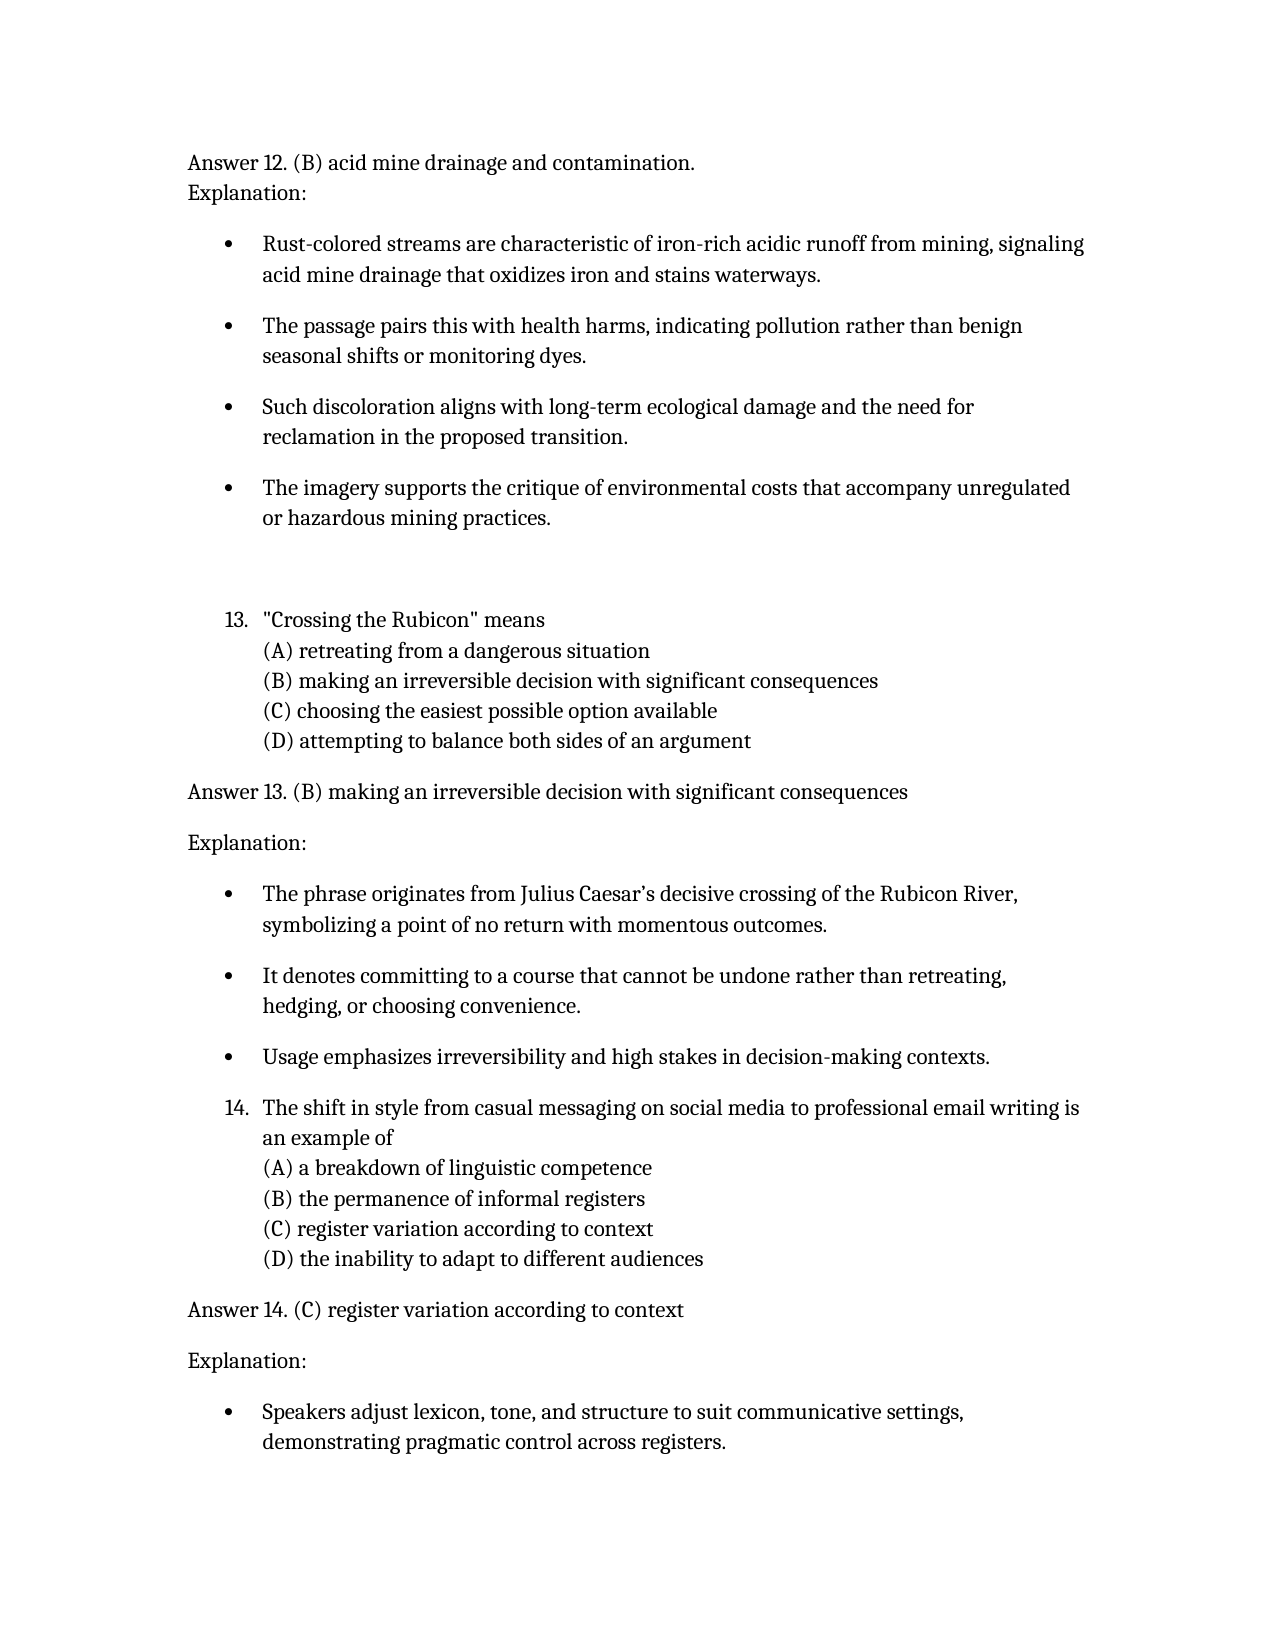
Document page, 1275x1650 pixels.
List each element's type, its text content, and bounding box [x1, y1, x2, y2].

text Answer 13. (B) making an irreversible decision with significant consequences [187, 779, 1087, 806]
list The phrase originates from Julius Caesar’s decisive crossing of the Rubicon River, symbolizing a point of no return with momentous outcomes. [225, 881, 1087, 938]
text Answer 14. (C) register variation according to context [187, 1297, 1087, 1323]
list Speakers adjust lexicon, tone, and structure to suit communicative settings, demonstrating pragmatic control across registers. [225, 1399, 1087, 1456]
list It denotes committing to a course that cannot be undone rather than retreating, hedging, or choosing convenience. [225, 962, 1087, 1019]
list Rust-colored streams are characteristic of iron-rich acidic runoff from mining, signaling acid mine drainage that oxidizes iron and stains waterways. [225, 231, 1087, 288]
text Explanation: [187, 1348, 1087, 1374]
text Answer 12. (B) acid mine drainage and contamination. Explanation: [187, 150, 1087, 207]
list The imagery supports the critique of environmental costs that accompany unregulated or hazardous mining practices. [225, 475, 1087, 532]
list Usage emphasizes irreversibility and high stakes in decision-making contexts. [225, 1044, 1087, 1070]
text Explanation: [187, 830, 1087, 857]
list Such discoloration aligns with long-term ecological damage and the need for reclamation in the proposed transition. [225, 394, 1087, 450]
list The passage pairs this with health harms, indicating pollution rather than benign seasonal shifts or monitoring dyes. [225, 312, 1087, 369]
list "Crossing the Rubicon" means (A) retreating from a dangerous situation (B) making an irreversible decision with significant consequences (C) choosing the easiest possible option available (D) attempting to balance both sides of an argument [225, 607, 1087, 754]
list The shift in style from casual messaging on social media to professional email writing is an example of (A) a breakdown of linguistic competence (B) the permanence of informal registers (C) register variation according to context (D) the inability to adapt to different audiences [225, 1095, 1087, 1272]
